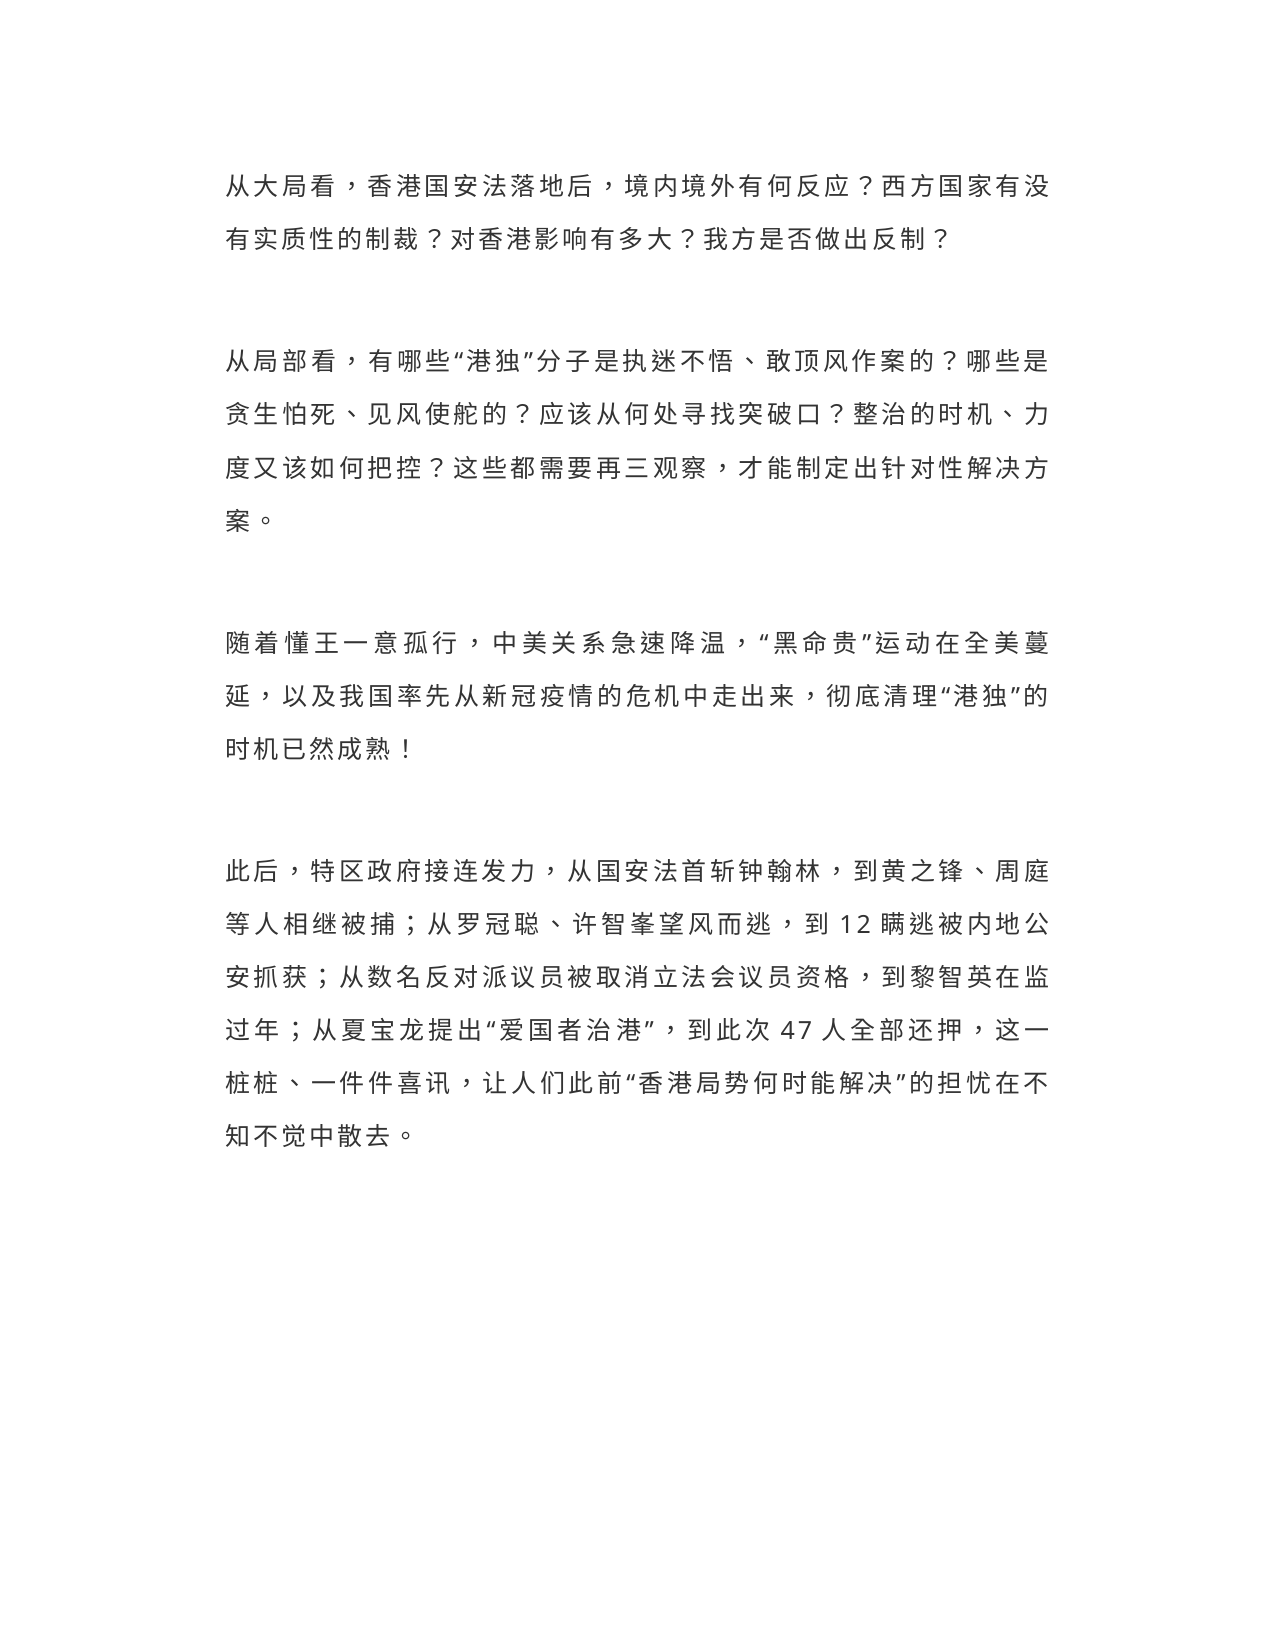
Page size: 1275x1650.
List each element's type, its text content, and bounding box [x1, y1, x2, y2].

text 从大局看，香港国安法落地后，境内境外有何反应？西方国家有没有实质性的制裁？对香港影响有多大？我方是否做出反制？ [225, 150, 1050, 256]
text 随着懂王一意孤行，中美关系急速降温，“黑命贵”运动在全美蔓延，以及我国率先从新冠疫情的危机中走出来，彻底清理“港独”的时机已然成熟！ [225, 606, 1050, 766]
text 此后，特区政府接连发力，从国安法首斩钟翰林，到黄之锋、周庭等人相继被捕；从罗冠聪、许智峯望风而逃，到12瞒逃被内地公安抓获；从数名反对派议员被取消立法会议员资格，到黎智英在监过年；从夏宝龙提出“爱国者治港”，到此次47人全部还押，这一桩桩、一件件喜讯，让人们此前“香港局势何时能解决”的担忧在不知不觉中散去。 [225, 834, 1050, 1153]
text 从局部看，有哪些“港独”分子是执迷不悟、敢顶风作案的？哪些是贪生怕死、见风使舵的？应该从何处寻找突破口？整治的时机、力度又该如何把控？这些都需要再三观察，才能制定出针对性解决方案。 [225, 325, 1050, 537]
